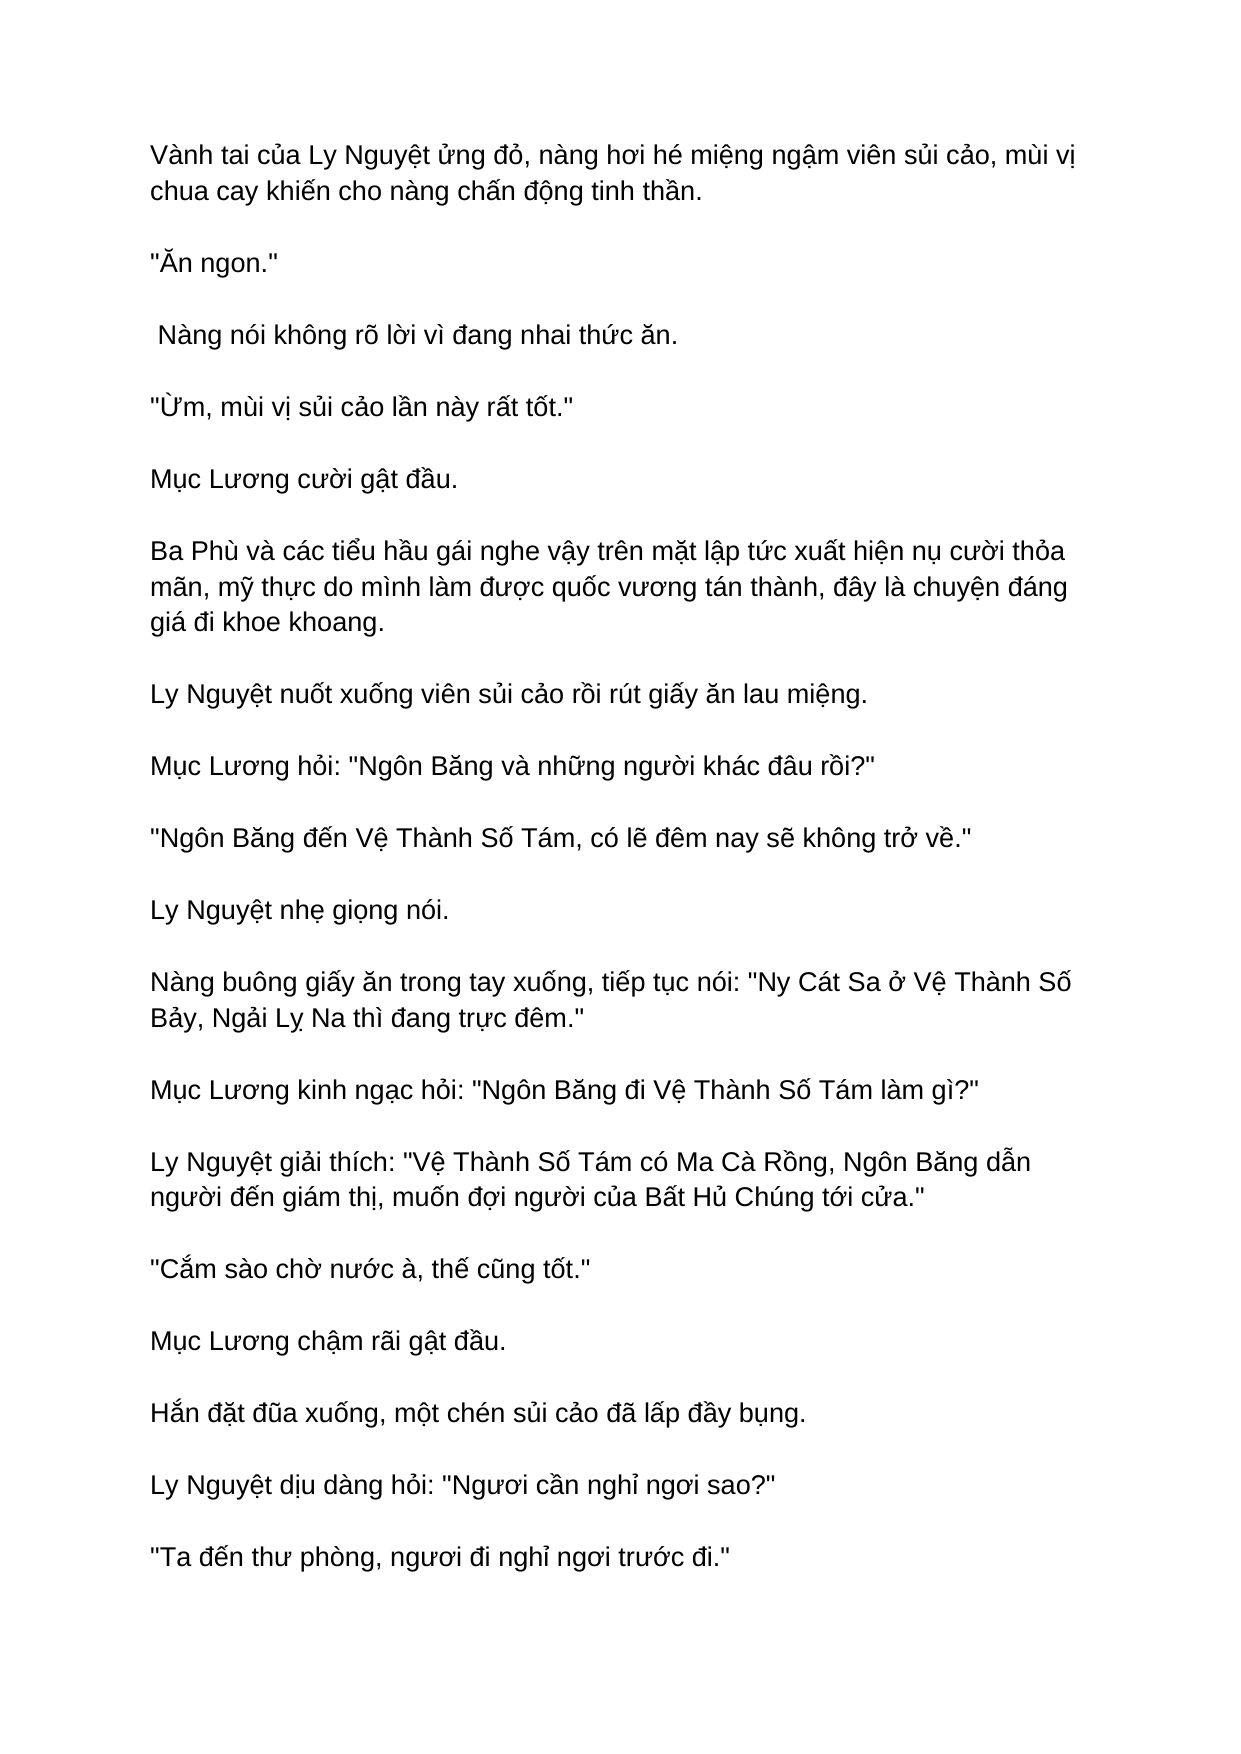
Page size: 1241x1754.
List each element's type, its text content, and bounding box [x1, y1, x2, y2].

text "Ừm, mùi vị sủi cảo lần này rất tốt." [150, 391, 1090, 422]
text "Ngôn Băng đến Vệ Thành Số Tám, có lẽ đêm nay sẽ không trở về." [150, 822, 1090, 853]
text "Ta đến thư phòng, ngươi đi nghỉ ngơi trước đi." [150, 1541, 1090, 1572]
text "Ăn ngon." [150, 247, 1090, 278]
text Ly Nguyệt nhẹ giọng nói. [150, 894, 1090, 925]
text Mục Lương kinh ngạc hỏi: "Ngôn Băng đi Vệ Thành Số Tám làm gì?" [150, 1074, 1090, 1105]
text Ly Nguyệt nuốt xuống viên sủi cảo rồi rút giấy ăn lau miệng. [150, 678, 1090, 709]
text Ly Nguyệt giải thích: "Vệ Thành Số Tám có Ma Cà Rồng, Ngôn Băng dẫn người đến giám thị, muốn đợi người của Bất Hủ Chúng tới cửa." [150, 1146, 1090, 1213]
text Nàng nói không rõ lời vì đang nhai thức ăn. [150, 319, 1090, 350]
text Mục Lương hỏi: "Ngôn Băng và những người khác đâu rồi?" [150, 750, 1090, 781]
text Ly Nguyệt dịu dàng hỏi: "Ngươi cần nghỉ ngơi sao?" [150, 1469, 1090, 1500]
text Mục Lương chậm rãi gật đầu. [150, 1325, 1090, 1356]
text Hắn đặt đũa xuống, một chén sủi cảo đã lấp đầy bụng. [150, 1397, 1090, 1428]
text "Cắm sào chờ nước à, thế cũng tốt." [150, 1253, 1090, 1284]
text Ba Phù và các tiểu hầu gái nghe vậy trên mặt lập tức xuất hiện nụ cười thỏa mãn, mỹ thực do mình làm được quốc vương tán thành, đây là chuyện đáng giá đi khoe khoang. [150, 534, 1090, 638]
text Vành tai của Ly Nguyệt ửng đỏ, nàng hơi hé miệng ngậm viên sủi cảo, mùi vị chua cay khiến cho nàng chấn động tinh thần. [150, 139, 1090, 206]
text Nàng buông giấy ăn trong tay xuống, tiếp tục nói: "Ny Cát Sa ở Vệ Thành Số Bảy, Ngải Lỵ Na thì đang trực đêm." [150, 966, 1090, 1033]
text Mục Lương cười gật đầu. [150, 463, 1090, 494]
